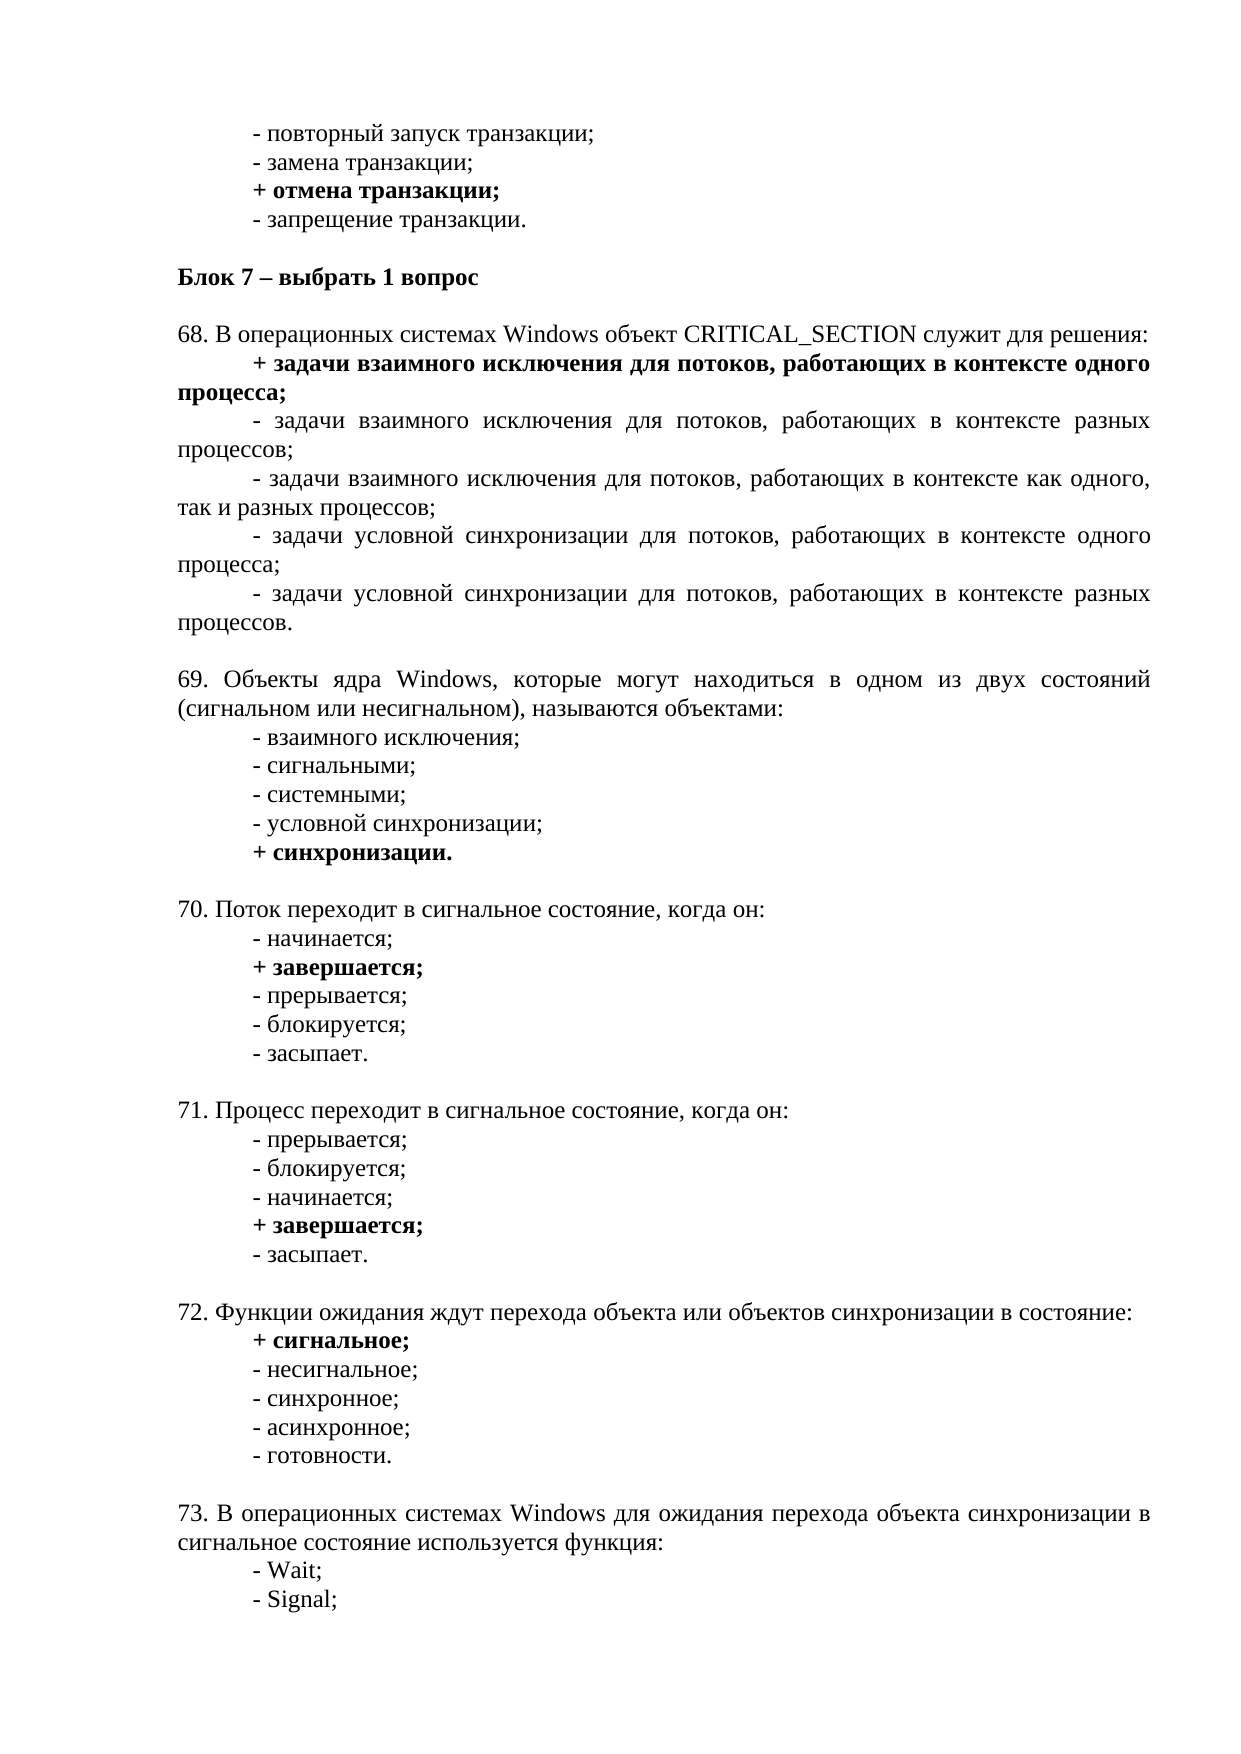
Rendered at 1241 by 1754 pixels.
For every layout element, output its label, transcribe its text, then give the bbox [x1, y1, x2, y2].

text - блокируется; [177, 1009, 1152, 1038]
text - запрещение транзакции. [177, 204, 1152, 233]
text - засыпает. [177, 1038, 1152, 1067]
text - задачи условной синхронизации для потоков, работающих в контексте одного процесса; [177, 521, 1152, 578]
text - системными; [177, 779, 1152, 808]
text - замена транзакции; [177, 147, 1152, 176]
text 70. Поток переходит в сигнальное состояние, когда он: [177, 894, 1152, 923]
text + задачи взаимного исключения для потоков, работающих в контексте одного процесса; [177, 348, 1152, 406]
text - задачи взаимного исключения для потоков, работающих в контексте как одного, так и разных процессов; [177, 463, 1152, 521]
text + завершается; [177, 952, 1152, 981]
text - начинается; [177, 923, 1152, 952]
text - прерывается; [177, 981, 1152, 1009]
text - повторный запуск транзакции; [177, 118, 1152, 147]
text - начинается; [177, 1182, 1152, 1211]
text + отмена транзакции; [177, 176, 1152, 204]
text - несигнальное; [177, 1354, 1152, 1383]
text - Signal; [177, 1584, 1152, 1613]
text - засыпает. [177, 1239, 1152, 1268]
text 71. Процесс переходит в сигнальное состояние, когда он: [177, 1096, 1152, 1124]
text + сигнальное; [177, 1326, 1152, 1354]
text - асинхронное; [177, 1412, 1152, 1441]
text - блокируется; [177, 1153, 1152, 1182]
text 68. В операционных системах Windows объект CRITICAL_SECTION служит для решения: [177, 319, 1152, 348]
text - задачи взаимного исключения для потоков, работающих в контексте разных процессов; [177, 406, 1152, 463]
text - Wait; [177, 1556, 1152, 1584]
text - синхронное; [177, 1383, 1152, 1412]
text - условной синхронизации; [177, 808, 1152, 837]
text - прерывается; [177, 1124, 1152, 1153]
text - сигнальными; [177, 751, 1152, 779]
text 73. В операционных системах Windows для ожидания перехода объекта синхронизации в сигнальное состояние используется функция: [177, 1498, 1152, 1556]
text + завершается; [177, 1211, 1152, 1239]
text + синхронизации. [177, 837, 1152, 866]
text Блок 7 – выбрать 1 вопрос [177, 262, 1152, 291]
text - взаимного исключения; [177, 722, 1152, 751]
text - готовности. [177, 1441, 1152, 1469]
text - задачи условной синхронизации для потоков, работающих в контексте разных процессов. [177, 578, 1152, 636]
text 69. Объекты ядра Windows, которые могут находиться в одном из двух состояний (сигнальном или несигнальном), называются объектами: [177, 664, 1152, 722]
text 72. Функции ожидания ждут перехода объекта или объектов синхронизации в состояние: [177, 1297, 1152, 1326]
